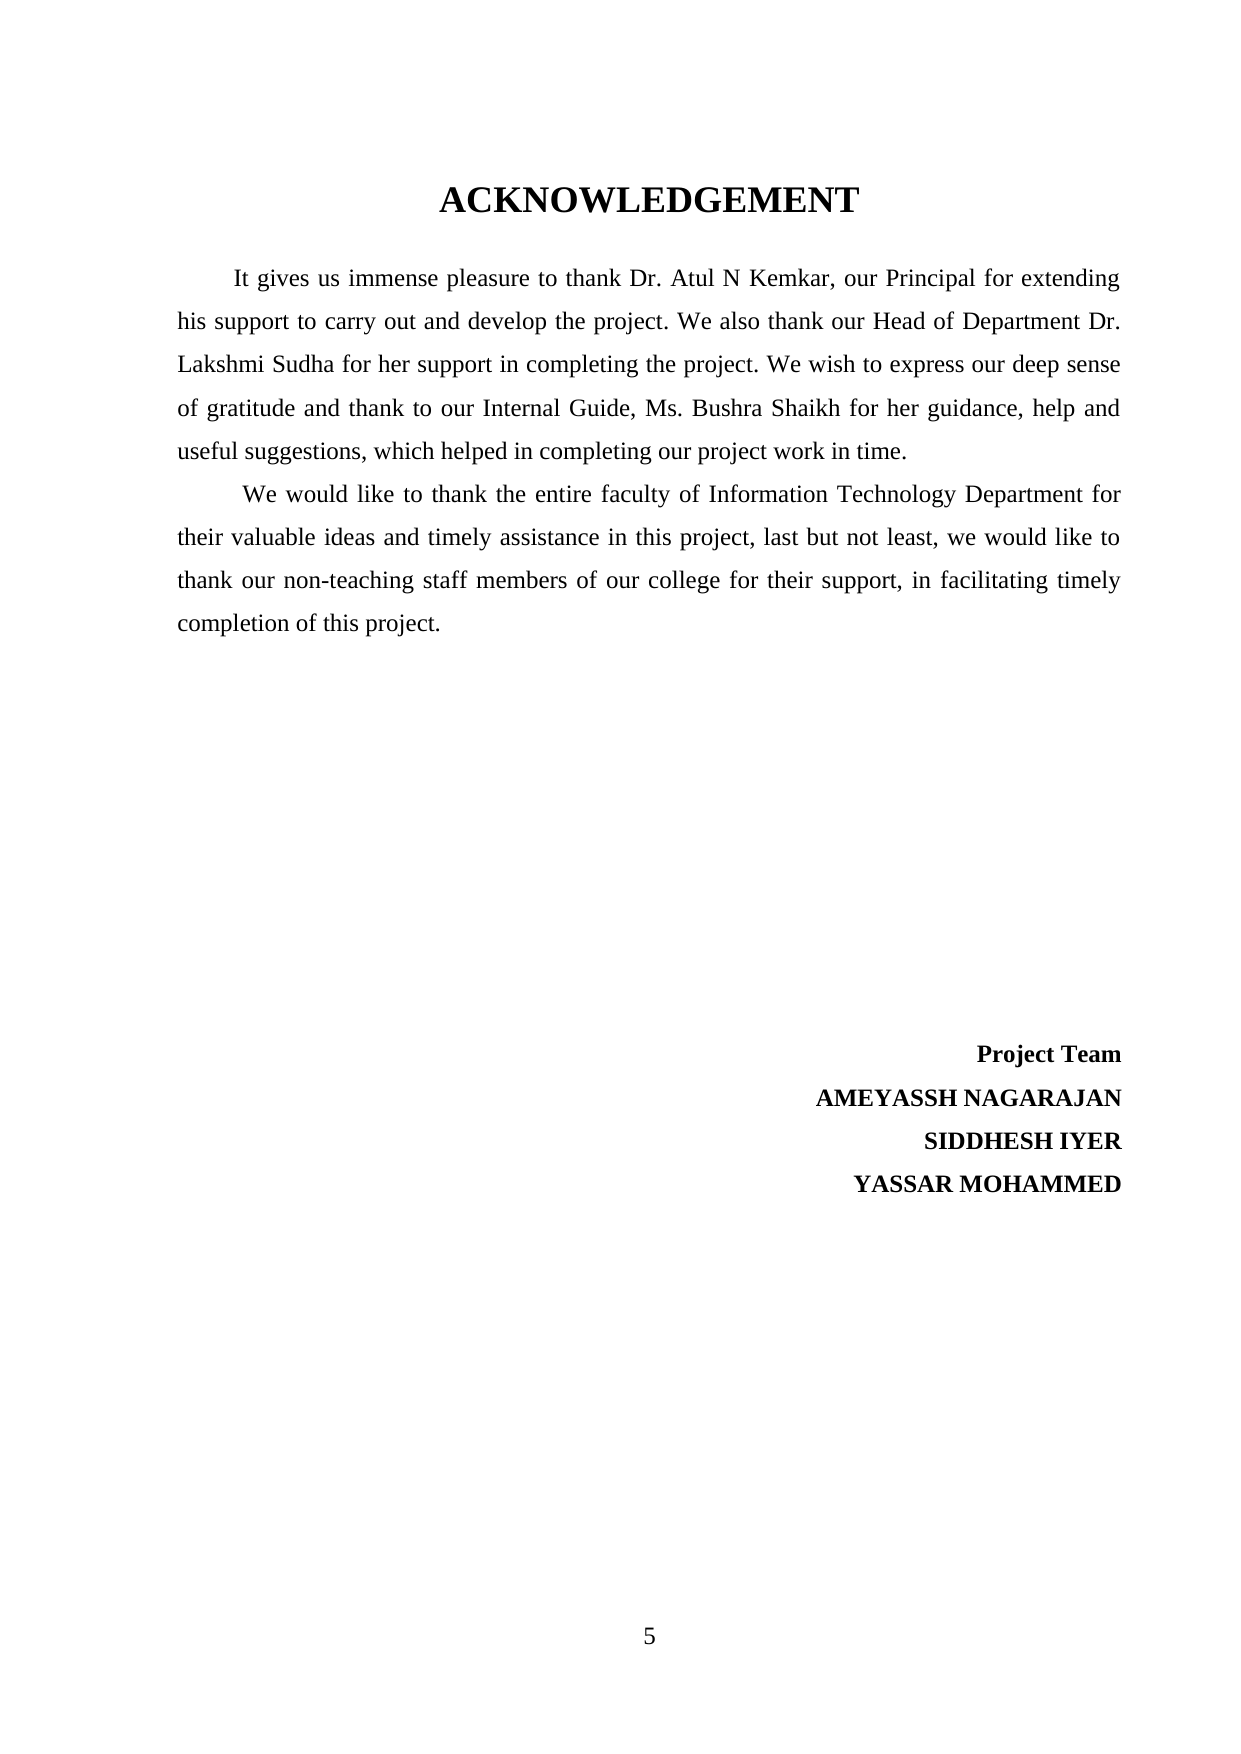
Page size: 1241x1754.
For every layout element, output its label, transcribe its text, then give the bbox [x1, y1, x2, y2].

text AMEYASSH NAGARAJAN [177, 1083, 1122, 1111]
text ACKNOWLEDGEMENT [177, 177, 1122, 220]
text Project Team [177, 1039, 1122, 1068]
text SIDDHESH IYER [177, 1126, 1122, 1154]
text YASSAR MOHAMMED [177, 1169, 1122, 1198]
text It gives us immense pleasure to thank Dr. Atul N Kemkar, our Principal for extending his support to carry out and develop the project. We also thank our Head of Department Dr. Lakshmi Sudha for her support in completing the project. We wish to express our deep sense of gratitude and thank to our Internal Guide, Ms. Bushra Shaikh for her guidance, help and useful suggestions, which helped in completing our project work in time. [177, 263, 1122, 464]
text We would like to thank the entire faculty of Information Technology Department for their valuable ideas and timely assistance in this project, last but not least, we would like to thank our non-teaching staff members of our college for their support, in facilitating timely completion of this project. [177, 479, 1122, 637]
